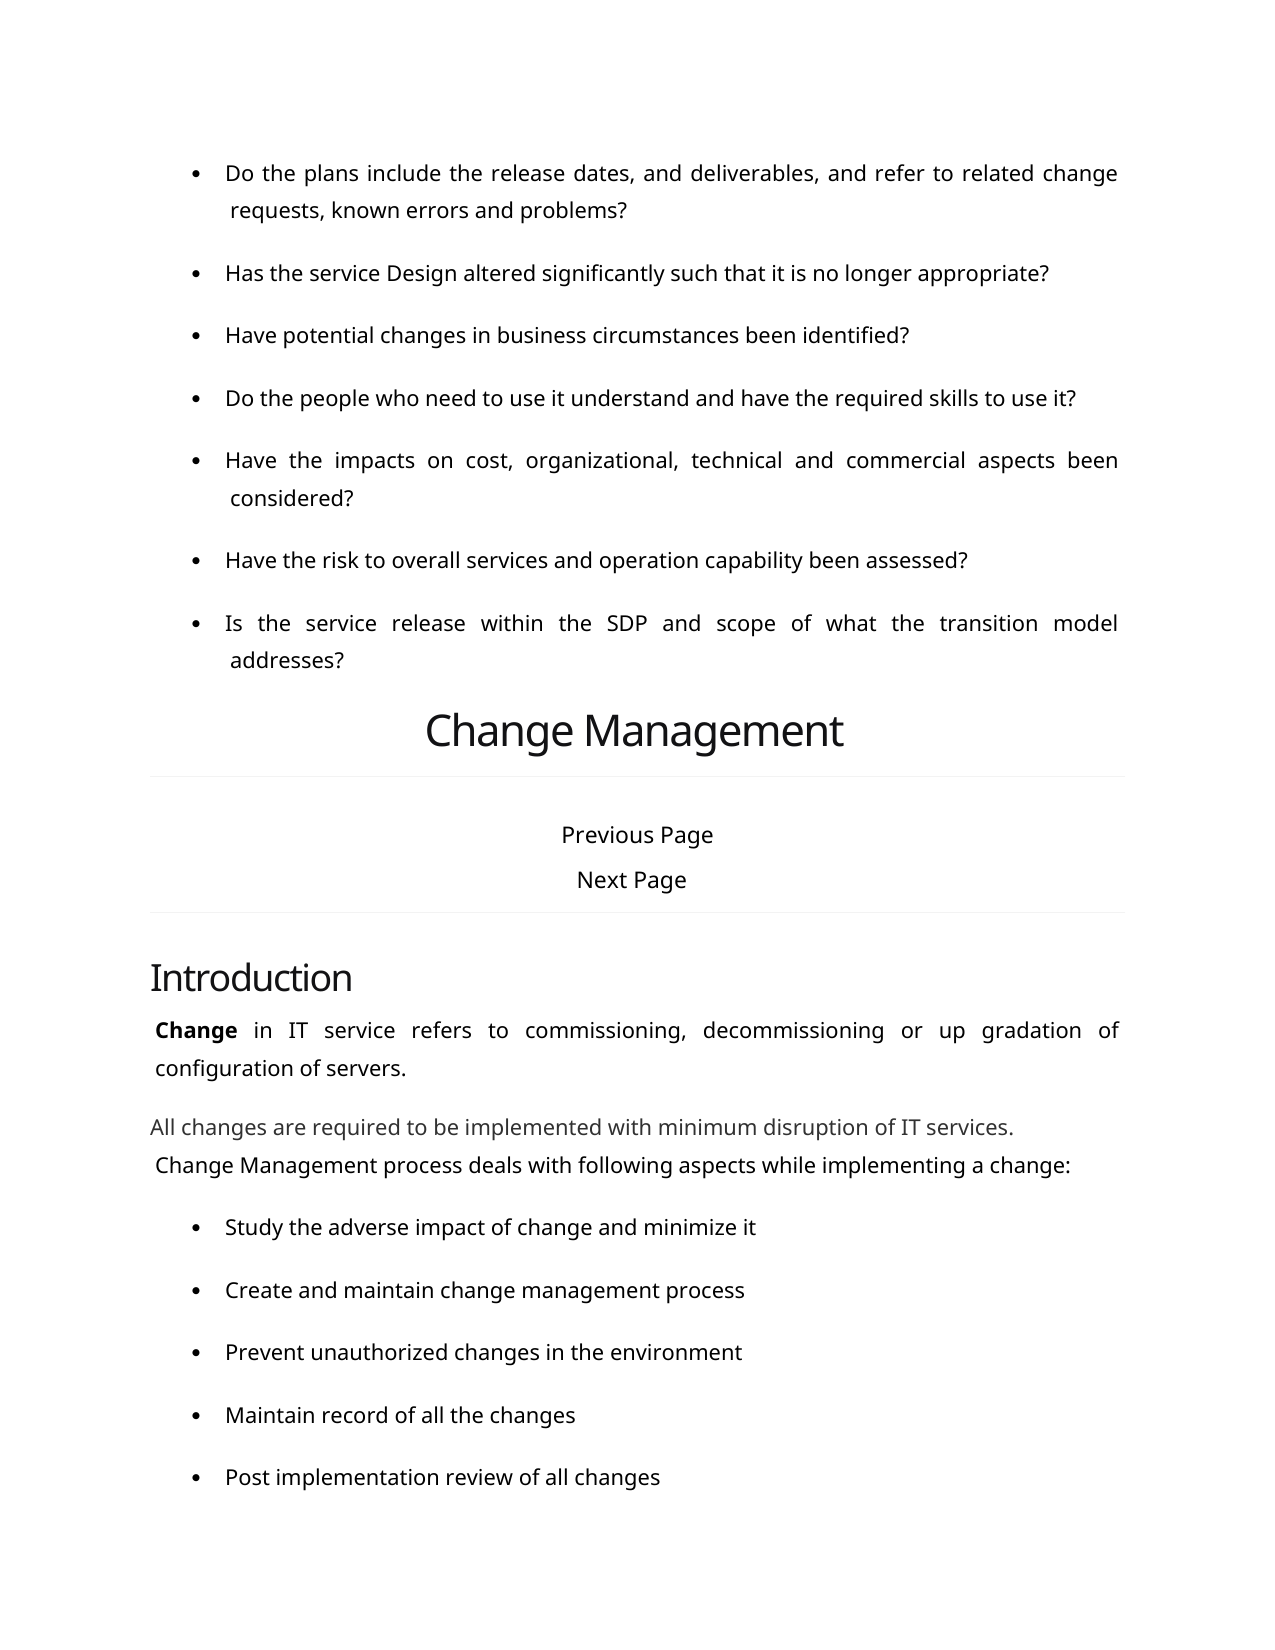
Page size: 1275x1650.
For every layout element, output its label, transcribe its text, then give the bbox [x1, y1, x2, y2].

subtitle Change Management [150, 700, 1120, 759]
text Change in IT service refers to commissioning, decommissioning or up gradation of configuration of servers. [155, 1008, 1120, 1083]
list Has the service Design altered significantly such that it is no longer appropriate? [192, 250, 1120, 287]
text Introduction [150, 952, 1120, 1003]
list Have the impacts on cost, organizational, technical and commercial aspects been considered? [192, 437, 1120, 512]
list Do the plans include the release dates, and deliverables, and refer to related change requests, known errors and problems? [192, 150, 1120, 225]
list Have potential changes in business circumstances been identified? [192, 312, 1120, 350]
text All changes are required to be implemented with minimum disruption of IT services. [150, 1108, 1125, 1142]
text Next Page [150, 861, 1125, 896]
list Maintain record of all the changes [192, 1392, 1120, 1430]
text Previous Page [150, 816, 1125, 850]
list Prevent unauthorized changes in the environment [192, 1330, 1120, 1367]
text Change Management process deals with following aspects while implementing a change: [155, 1142, 1120, 1180]
list Do the people who need to use it understand and have the required skills to use it? [192, 375, 1120, 412]
list Is the service release within the SDP and scope of what the transition model addresses? [192, 600, 1120, 675]
list Have the risk to overall services and operation capability been assessed? [192, 537, 1120, 575]
list Create and maintain change management process [192, 1267, 1120, 1305]
list Study the adverse impact of change and minimize it [192, 1205, 1120, 1242]
list Post implementation review of all changes [192, 1455, 1120, 1492]
